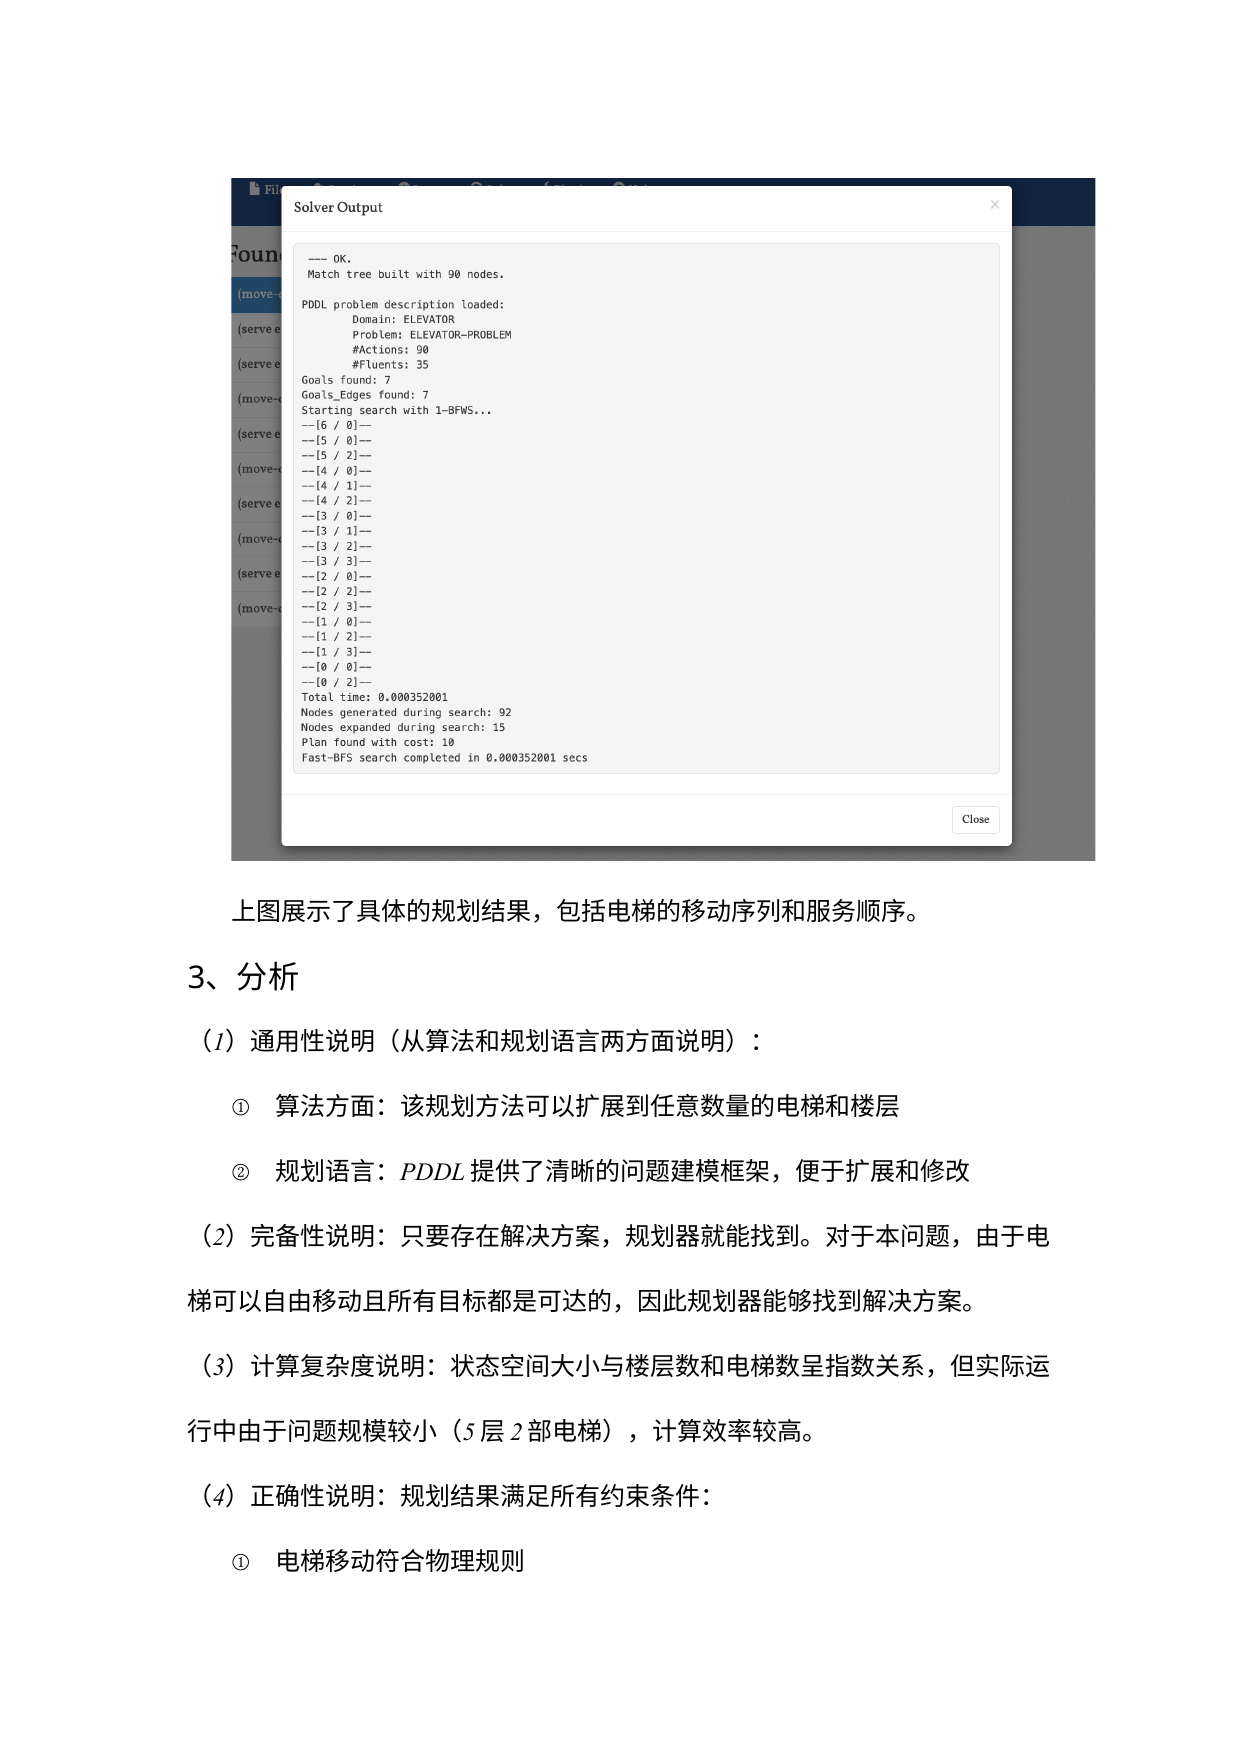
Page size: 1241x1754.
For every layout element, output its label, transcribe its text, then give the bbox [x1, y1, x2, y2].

list 计算复杂度说明：状态空间大小与楼层数和电梯数呈指数关系，但实际运行中由于问题规模较小（5层2部电梯），计算效率较高。 [187, 1332, 1053, 1462]
list 算法方面：该规划方法可以扩展到任意数量的电梯和楼层 [231, 1072, 1053, 1137]
list 分析 [187, 942, 1053, 1007]
list 规划语言：PDDL提供了清晰的问题建模框架，便于扩展和修改 [231, 1137, 1053, 1202]
list 电梯移动符合物理规则 [231, 1527, 1053, 1592]
list 完备性说明：只要存在解决方案，规划器就能找到。对于本问题，由于电梯可以自由移动且所有目标都是可达的，因此规划器能够找到解决方案。 [187, 1202, 1053, 1332]
picture [231, 178, 1096, 861]
list 通用性说明（从算法和规划语言两方面说明）： [187, 1007, 1053, 1072]
list 上图展示了具体的规划结果，包括电梯的移动序列和服务顺序。 [231, 877, 1053, 942]
list 正确性说明：规划结果满足所有约束条件： [187, 1462, 1053, 1527]
